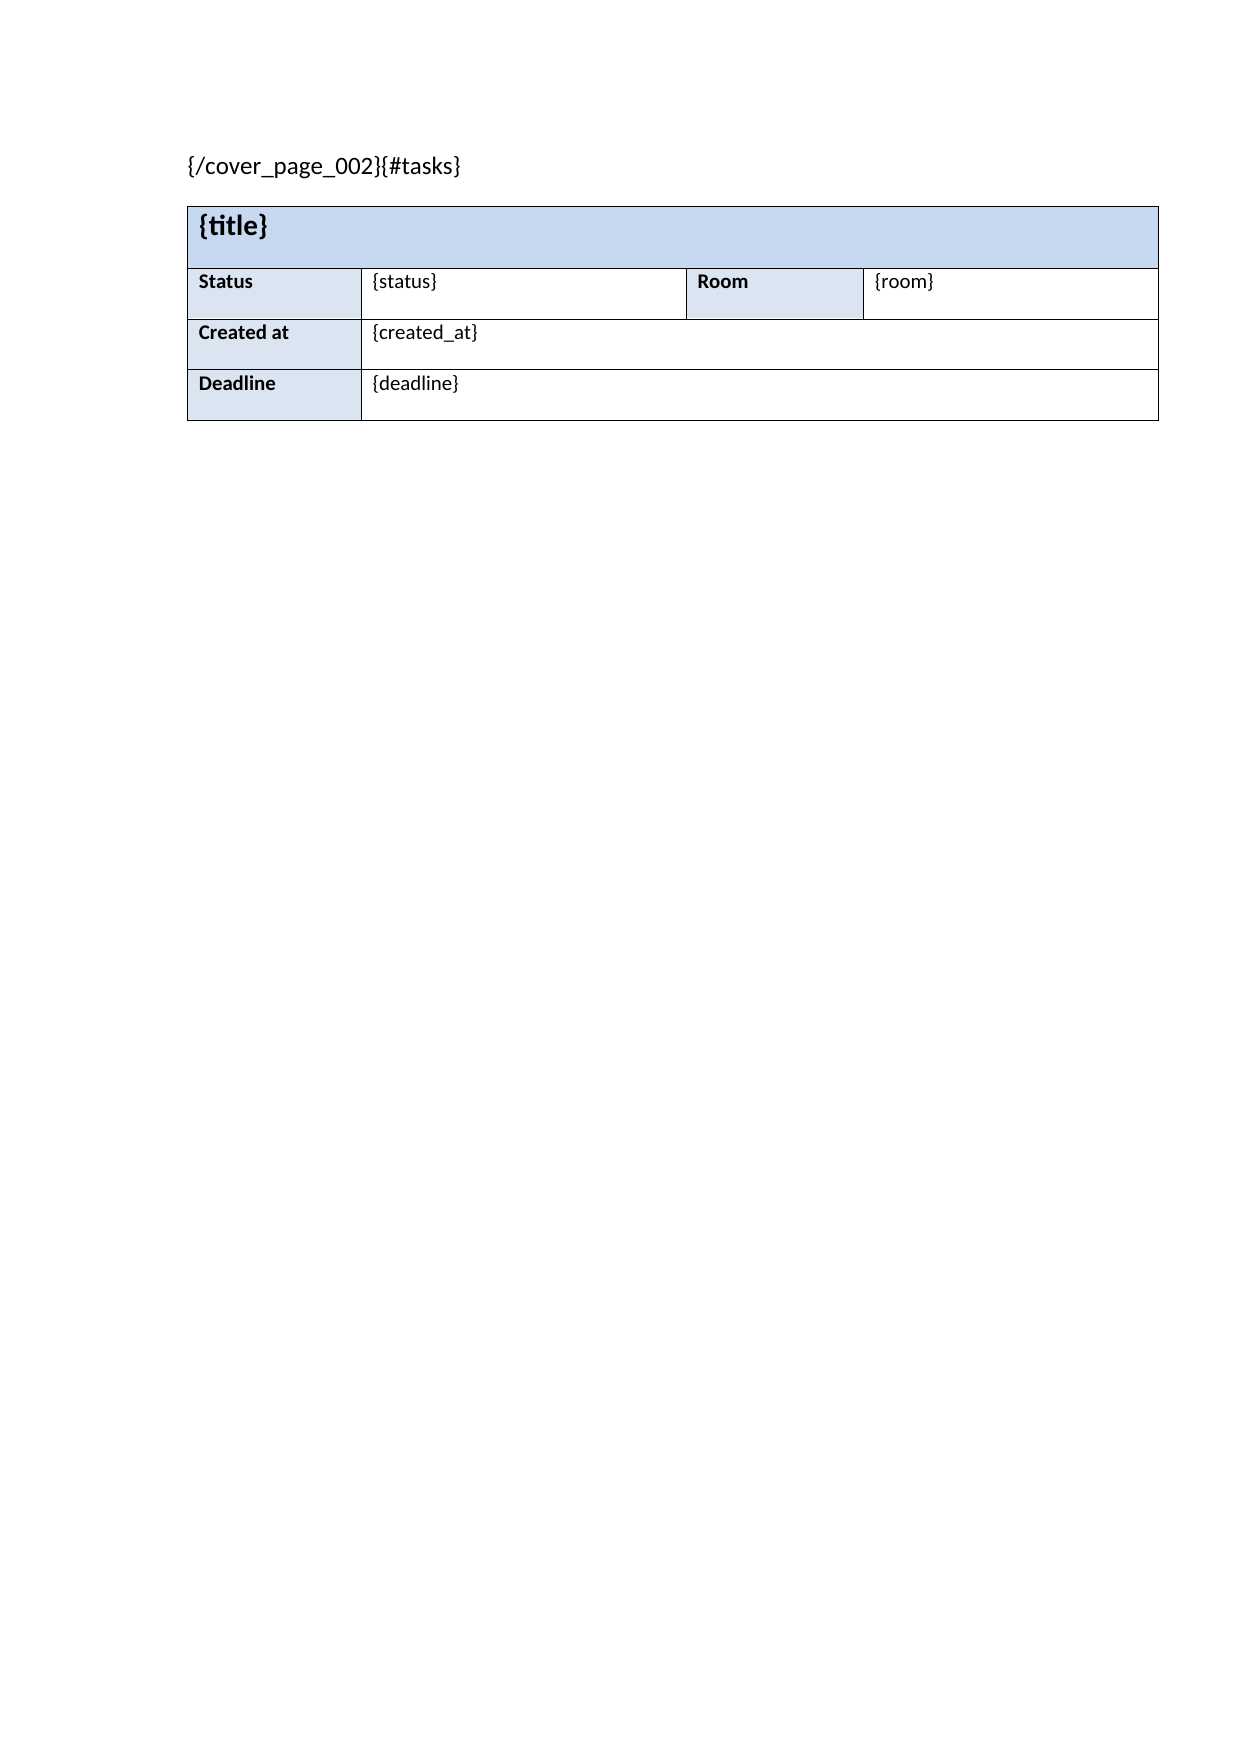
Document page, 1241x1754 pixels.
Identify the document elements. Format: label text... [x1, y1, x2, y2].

table_cell {created_at} [362, 320, 1158, 369]
table_cell Created at [188, 320, 361, 369]
table_header {title} [188, 207, 1158, 268]
table_cell Status [188, 269, 361, 318]
table_cell {deadline} [362, 370, 1158, 420]
table_cell Room [687, 269, 863, 318]
table_cell {room} [864, 269, 1158, 318]
table_cell {status} [362, 269, 686, 318]
text {/cover_page_002}{#tasks} [187, 150, 1053, 181]
table_cell Deadline [188, 370, 361, 420]
